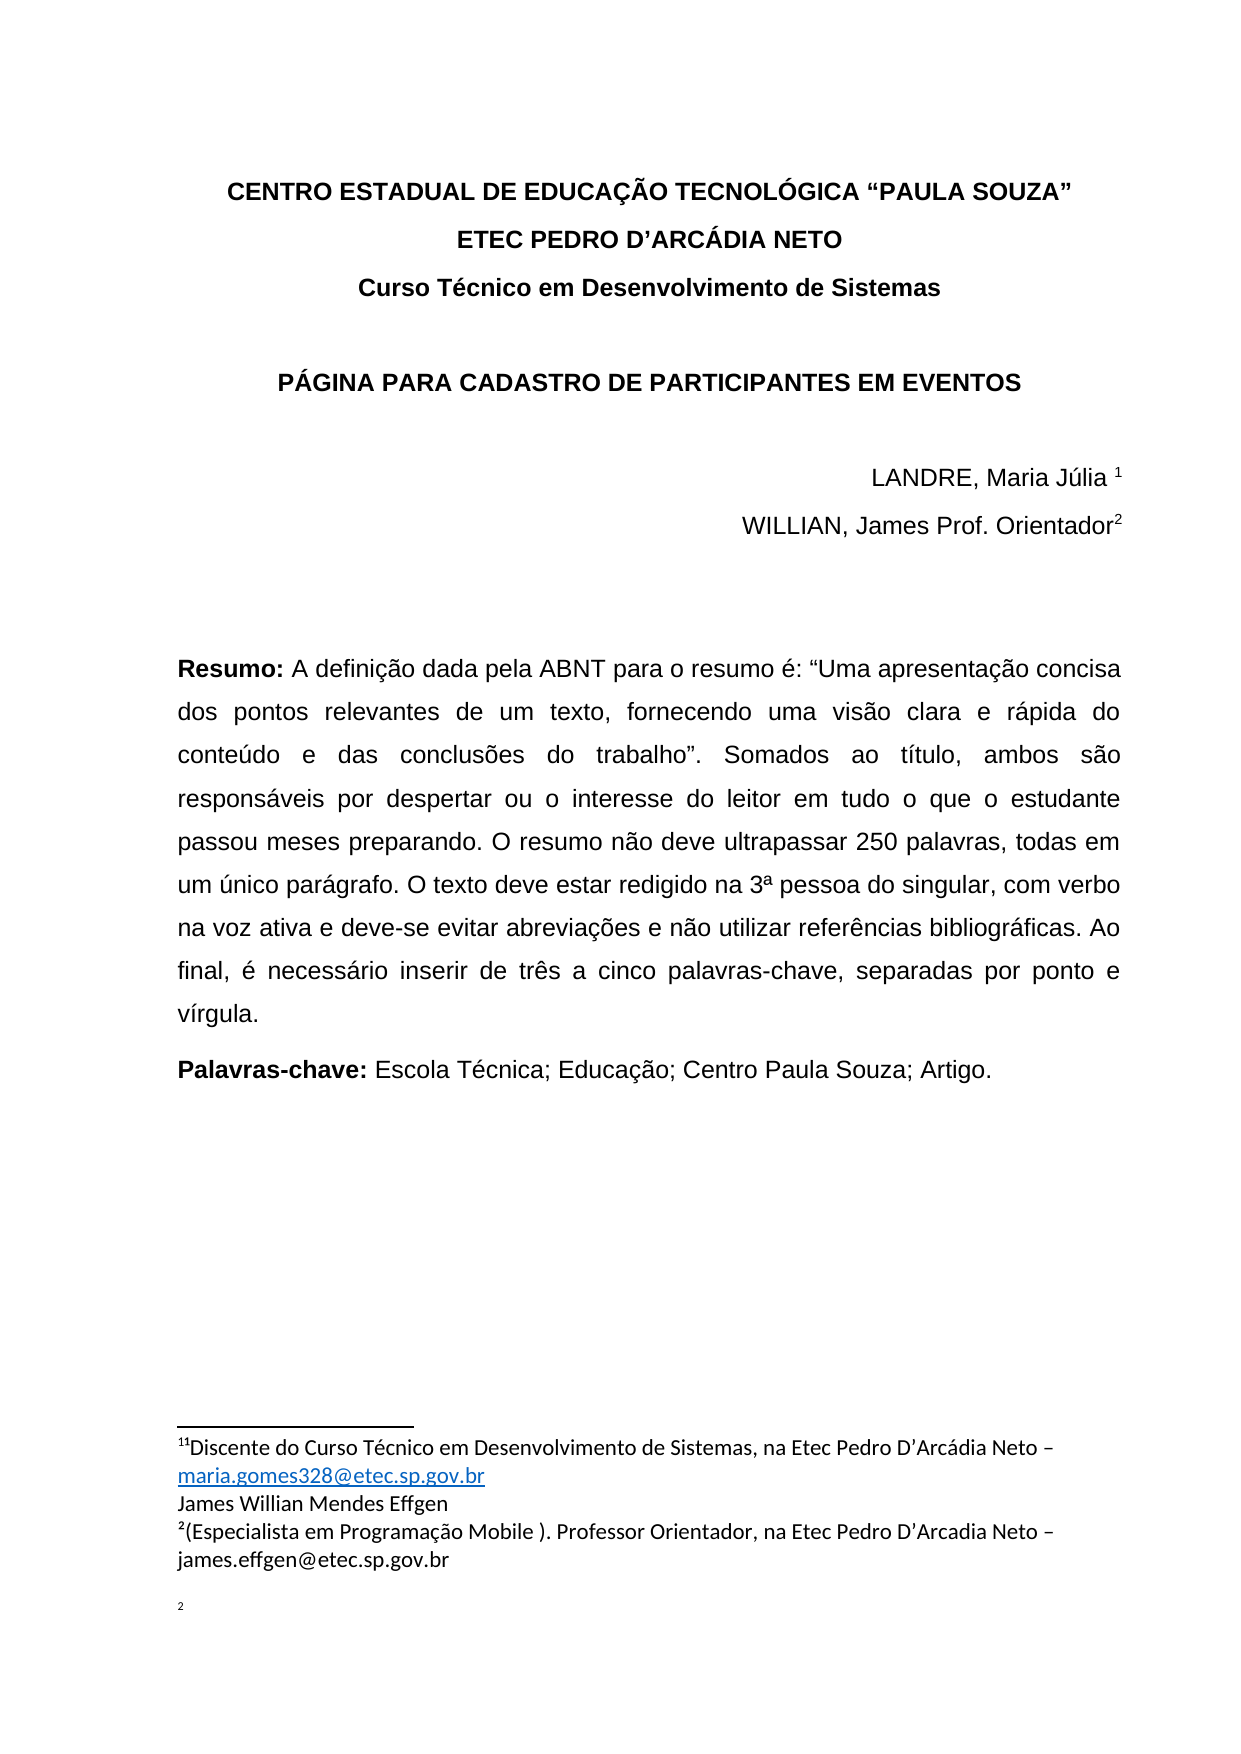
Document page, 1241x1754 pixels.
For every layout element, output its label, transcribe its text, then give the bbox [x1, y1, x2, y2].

text Resumo: A definição dada pela ABNT para o resumo é: “Uma apresentação concisa dos pontos relevantes de um texto, fornecendo uma visão clara e rápida do conteúdo e das conclusões do trabalho”. Somados ao título, ambos são responsáveis por despertar ou o interesse do leitor em tudo o que o estudante passou meses preparando. O resumo não deve ultrapassar 250 palavras, todas em um único parágrafo. O texto deve estar redigido na 3ª pessoa do singular, com verbo na voz ativa e deve-se evitar abreviações e não utilizar referências bibliográficas. Ao final, é necessário inserir de três a cinco palavras-chave, separadas por ponto e vírgula. [177, 654, 1122, 1028]
text Palavras-chave: Escola Técnica; Educação; Centro Paula Souza; Artigo. [177, 1055, 1122, 1084]
text Curso Técnico em Desenvolvimento de Sistemas [177, 273, 1122, 301]
text CENTRO ESTADUAL DE EDUCAÇÃO TECNOLÓGICA “PAULA SOUZA” [177, 177, 1122, 206]
text ETEC PEDRO D’ARCÁDIA NETO [177, 225, 1122, 254]
text LANDRE, Maria Júlia [177, 463, 1122, 492]
text PÁGINA PARA CADASTRO DE PARTICIPANTES EM EVENTOS [177, 368, 1122, 397]
text WILLIAN, James Prof. Orientador [177, 511, 1122, 540]
